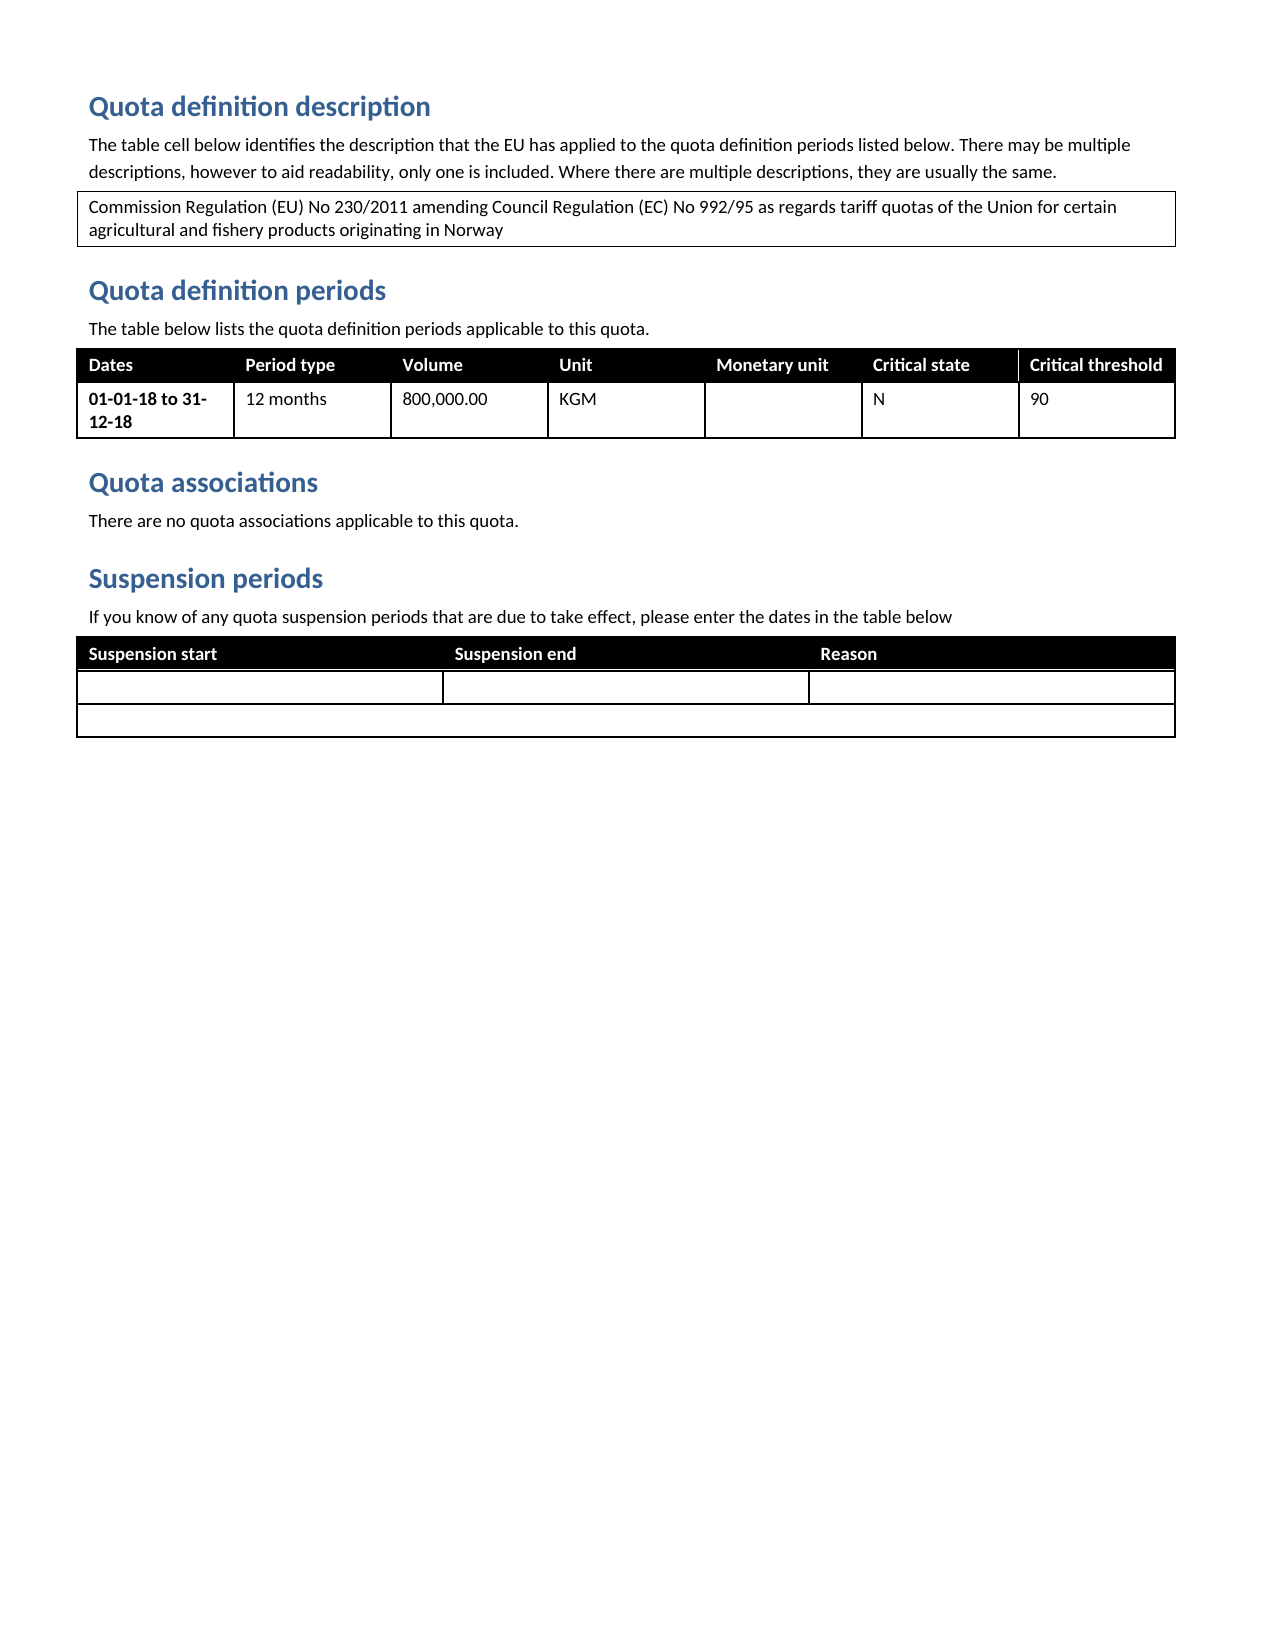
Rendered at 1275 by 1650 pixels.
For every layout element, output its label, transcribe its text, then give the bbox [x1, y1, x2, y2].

table_header Commission Regulation (EU) No 230/2011 amending Council Regulation (EC) No 992/95 as regards tariff quotas of the Union for certain agricultural and fishery products originating in Norway [78, 192, 1175, 246]
subtitle Suspension periods [88, 561, 1186, 596]
table_cell [706, 383, 861, 437]
table_cell KGM [549, 383, 704, 437]
table_cell [810, 672, 1174, 703]
table_cell N [863, 383, 1018, 437]
table_header Period type [234, 350, 391, 381]
table_cell [78, 672, 442, 703]
subtitle Quota definition periods [88, 272, 1186, 307]
text If you know of any quota suspension periods that are due to take effect, please enter the dates in the table below [88, 606, 1186, 628]
table_cell [78, 705, 443, 736]
table_header Reason [809, 638, 1174, 669]
table_cell 90 [1020, 383, 1174, 437]
table_cell [809, 705, 1174, 736]
table_cell 800,000.00 [392, 383, 547, 437]
text There are no quota associations applicable to this quota. [88, 509, 1186, 532]
table_cell 12 months [235, 383, 390, 437]
text The table cell below identifies the description that the EU has applied to the quota definition periods listed below. There may be multiple descriptions, however to aid readability, only one is included. Where there are multiple descriptions, they are usually the same. [88, 134, 1186, 183]
table_header Volume [391, 350, 548, 381]
table_header Suspension start [78, 638, 443, 669]
table_header Unit [548, 350, 705, 381]
table_header Critical state [862, 350, 1018, 381]
subtitle Quota associations [88, 464, 1186, 500]
table_cell 01-01-18 to 31-12-18 [78, 383, 233, 437]
table_header Dates [78, 350, 234, 381]
table_cell [444, 672, 808, 703]
table_header Monetary unit [705, 350, 862, 381]
table_cell [443, 705, 809, 736]
text The table below lists the quota definition periods applicable to this quota. [88, 317, 1186, 340]
table_header Suspension end [443, 638, 809, 669]
table_header Critical threshold [1019, 350, 1174, 381]
subtitle Quota definition description [88, 88, 1186, 124]
